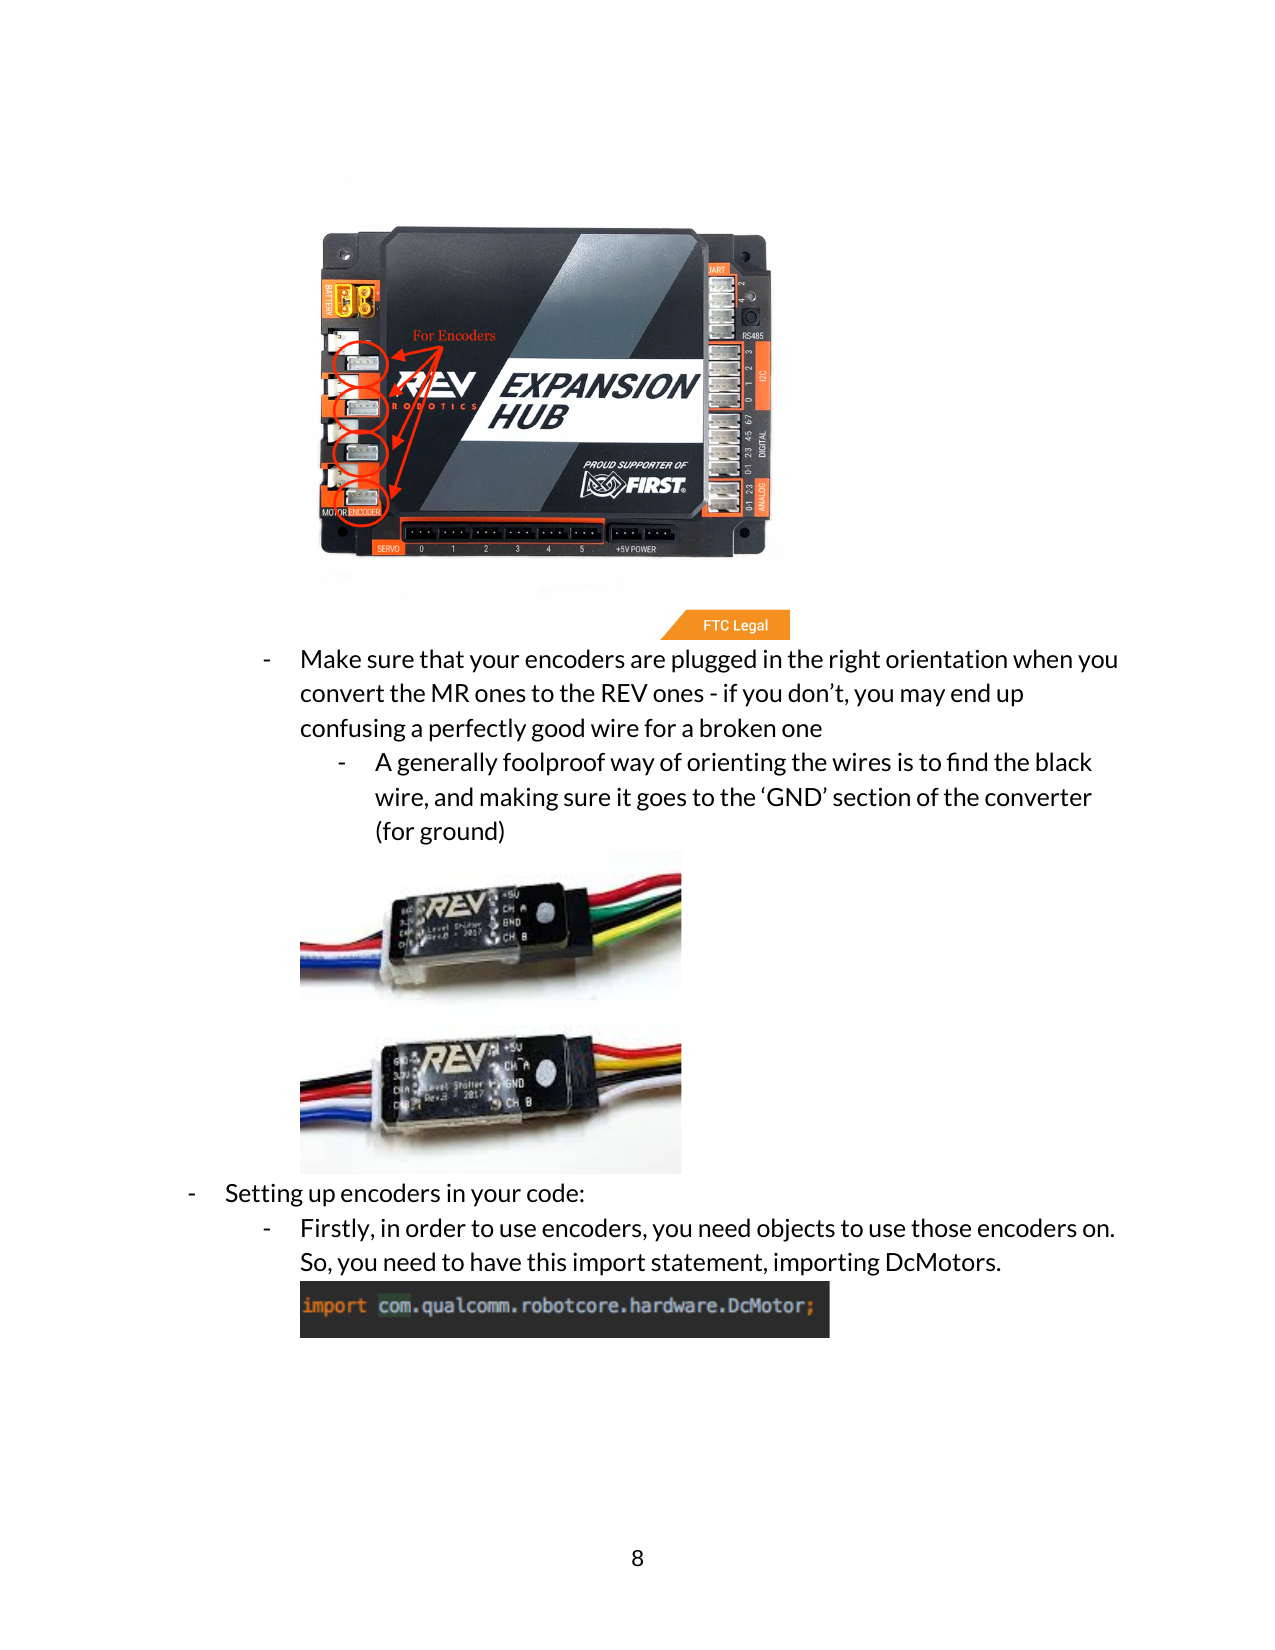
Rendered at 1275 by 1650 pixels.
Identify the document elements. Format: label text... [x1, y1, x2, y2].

picture [300, 1281, 830, 1338]
list Make sure that your encoders are plugged in the right orientation when you convert the MR ones to the REV ones - if you don’t, you may end up confusing a perfectly good wire for a broken one [262, 644, 1125, 743]
list A generally foolproof way of orienting the wires is to find the black wire, and making sure it goes to the ‘GND’ section of the converter (for ground) [337, 747, 1125, 846]
list Firstly, in order to use encoders, you need objects to use those encoders on. So, you need to have this import statement, importing DcMotors. [262, 1212, 1125, 1277]
picture [300, 850, 682, 1174]
list Setting up encoders in your code: [187, 1178, 1125, 1208]
picture [300, 150, 790, 640]
